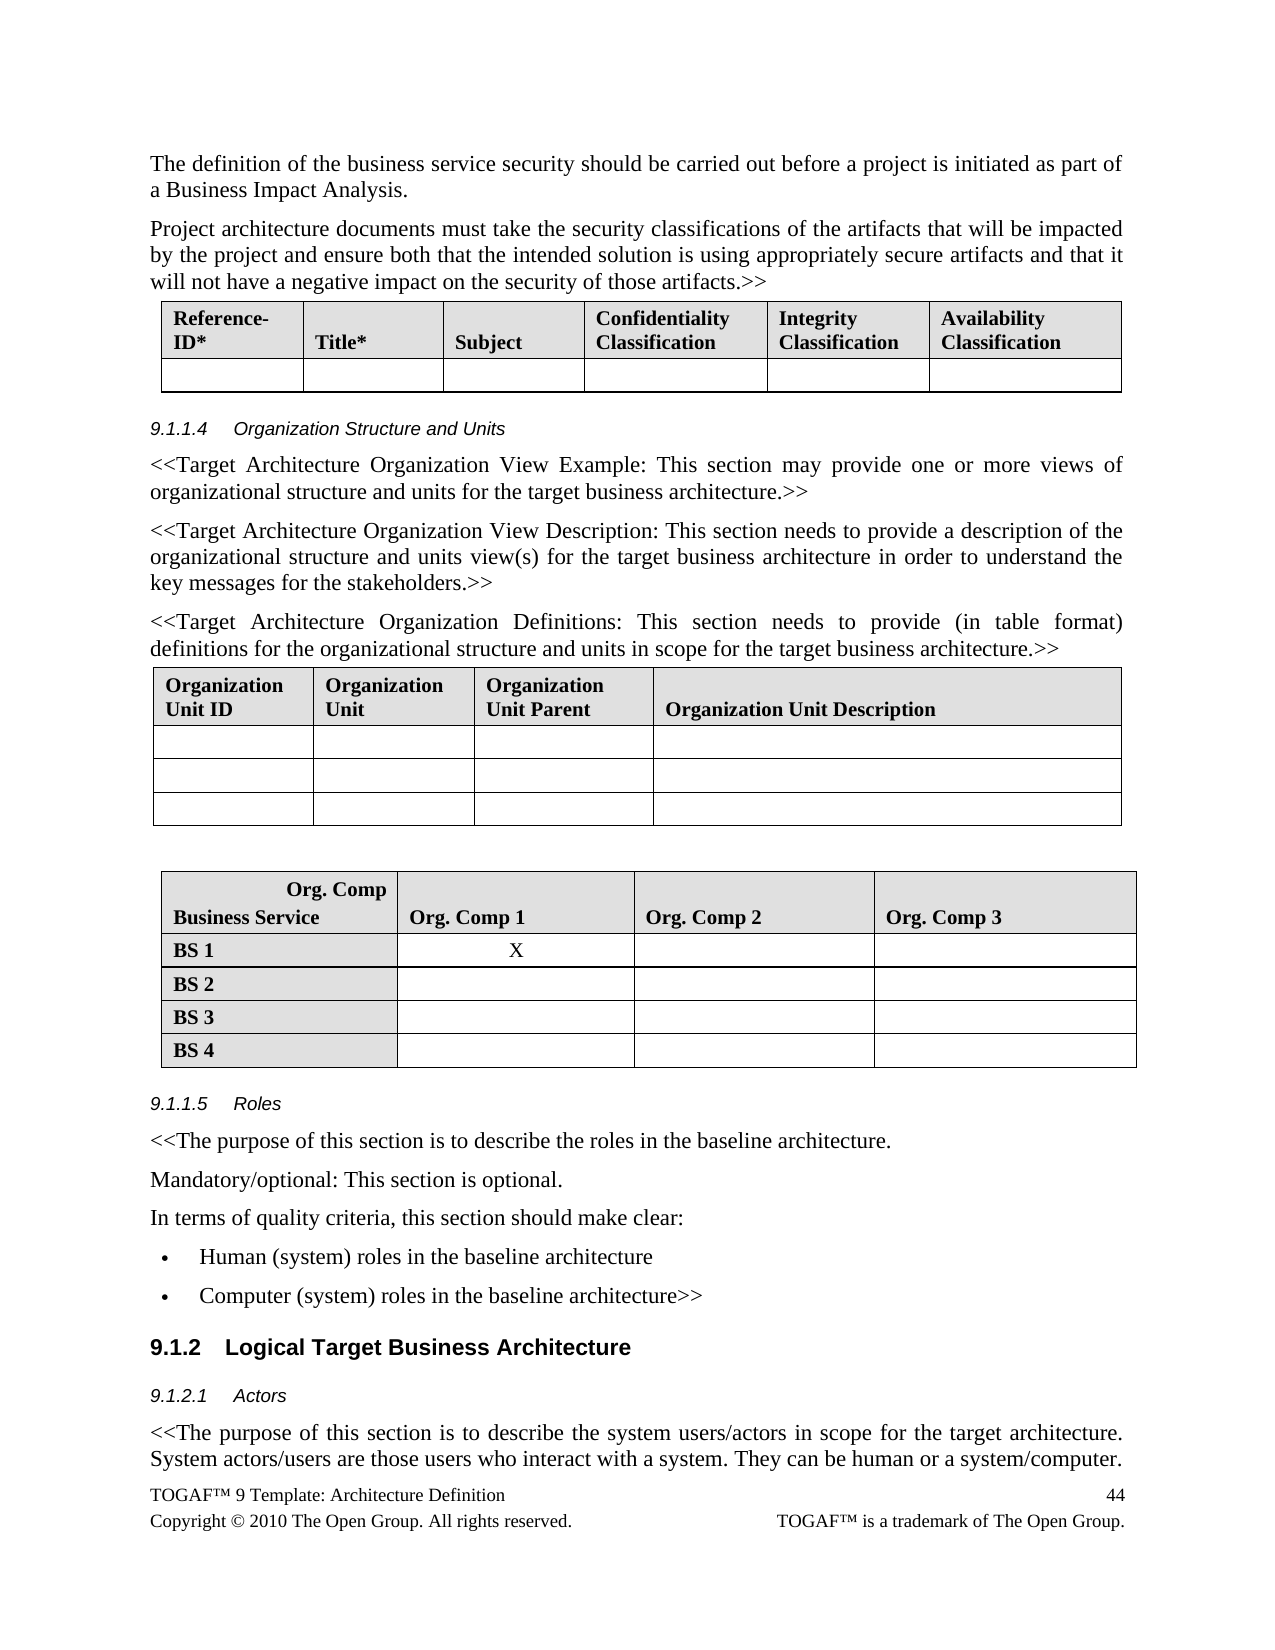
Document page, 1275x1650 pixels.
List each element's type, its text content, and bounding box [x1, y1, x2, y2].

subtitle Logical Target Business Architecture [150, 1333, 1125, 1360]
table_cell X [398, 934, 634, 966]
subtitle Organization Structure and Units [150, 417, 1125, 439]
table_cell [875, 1001, 1136, 1033]
table_header Reference-ID* [162, 302, 303, 358]
text <<The purpose of this section is to describe the roles in the baseline architecture. [150, 1127, 1125, 1153]
text The definition of the business service security should be carried out before a project is initiated as part of a Business Impact Analysis. [150, 150, 1125, 203]
table_cell [444, 359, 584, 391]
text Project architecture documents must take the security classifications of the artifacts that will be impacted by the project and ensure both that the intended solution is using appropriately secure artifacts and that it will not have a negative impact on the security of those artifacts.>> [150, 215, 1125, 294]
table_cell BS 3 [162, 1001, 397, 1033]
table_cell BS 2 [162, 968, 397, 1000]
table_cell [635, 934, 874, 966]
table_header Availability Classification [930, 302, 1121, 358]
table_cell [304, 359, 443, 391]
table_header Subject [444, 302, 584, 358]
table_header Integrity Classification [768, 302, 929, 358]
table_header Organization Unit [314, 668, 474, 725]
table_cell [635, 1034, 874, 1067]
table_cell [162, 359, 303, 391]
table_header Confidentiality Classification [585, 302, 767, 358]
table_header Org. Comp 3 [875, 872, 1136, 933]
table_header Organization Unit ID [154, 668, 313, 725]
table_cell [154, 726, 313, 758]
table_cell [398, 968, 634, 1000]
table_cell [654, 726, 1121, 758]
table_header Org. Comp Business Service [162, 872, 397, 933]
text In terms of quality criteria, this section should make clear: [150, 1204, 1125, 1231]
table_cell [635, 1001, 874, 1033]
table_cell [875, 934, 1136, 966]
table_header Title* [304, 302, 443, 358]
table_cell [654, 793, 1121, 825]
table_cell [475, 726, 653, 758]
text <<Target Architecture Organization Definitions: This section needs to provide (in table format) definitions for the organizational structure and units in scope for the target business architecture.>> [150, 608, 1125, 661]
text <<Target Architecture Organization View Description: This section needs to provide a description of the organizational structure and units view(s) for the target business architecture in order to understand the key messages for the stakeholders.>> [150, 517, 1125, 596]
table_cell [585, 359, 767, 391]
table_cell [314, 759, 474, 792]
text Mandatory/optional: This section is optional. [150, 1166, 1125, 1192]
table_cell [398, 1001, 634, 1033]
table_cell [875, 1034, 1136, 1067]
table_header Org. Comp 1 [398, 872, 634, 933]
table_cell [475, 759, 653, 792]
table_cell [768, 359, 929, 391]
table_cell BS 4 [162, 1034, 397, 1067]
subtitle Roles [150, 1093, 1125, 1114]
list Computer (system) roles in the baseline architecture>> [162, 1282, 1125, 1308]
table_cell [154, 759, 313, 792]
table_cell [314, 793, 474, 825]
table_header Organization Unit Parent [475, 668, 653, 725]
table_header Org. Comp 2 [635, 872, 874, 933]
subtitle Actors [150, 1385, 1125, 1406]
table_header Organization Unit Description [654, 668, 1121, 725]
table_cell [475, 793, 653, 825]
table_cell [398, 1034, 634, 1067]
text <<Target Architecture Organization View Example: This section may provide one or more views of organizational structure and units for the target business architecture.>> [150, 452, 1125, 504]
table_cell BS 1 [162, 934, 397, 966]
table_cell [930, 359, 1121, 391]
table_cell [875, 968, 1136, 1000]
table_cell [314, 726, 474, 758]
table_cell [654, 759, 1121, 792]
table_cell [154, 793, 313, 825]
text <<The purpose of this section is to describe the system users/actors in scope for the target architecture. System actors/users are those users who interact with a system. They can be human or a system/computer. [150, 1419, 1125, 1472]
table_cell [635, 968, 874, 1000]
list Human (system) roles in the baseline architecture [162, 1243, 1125, 1270]
